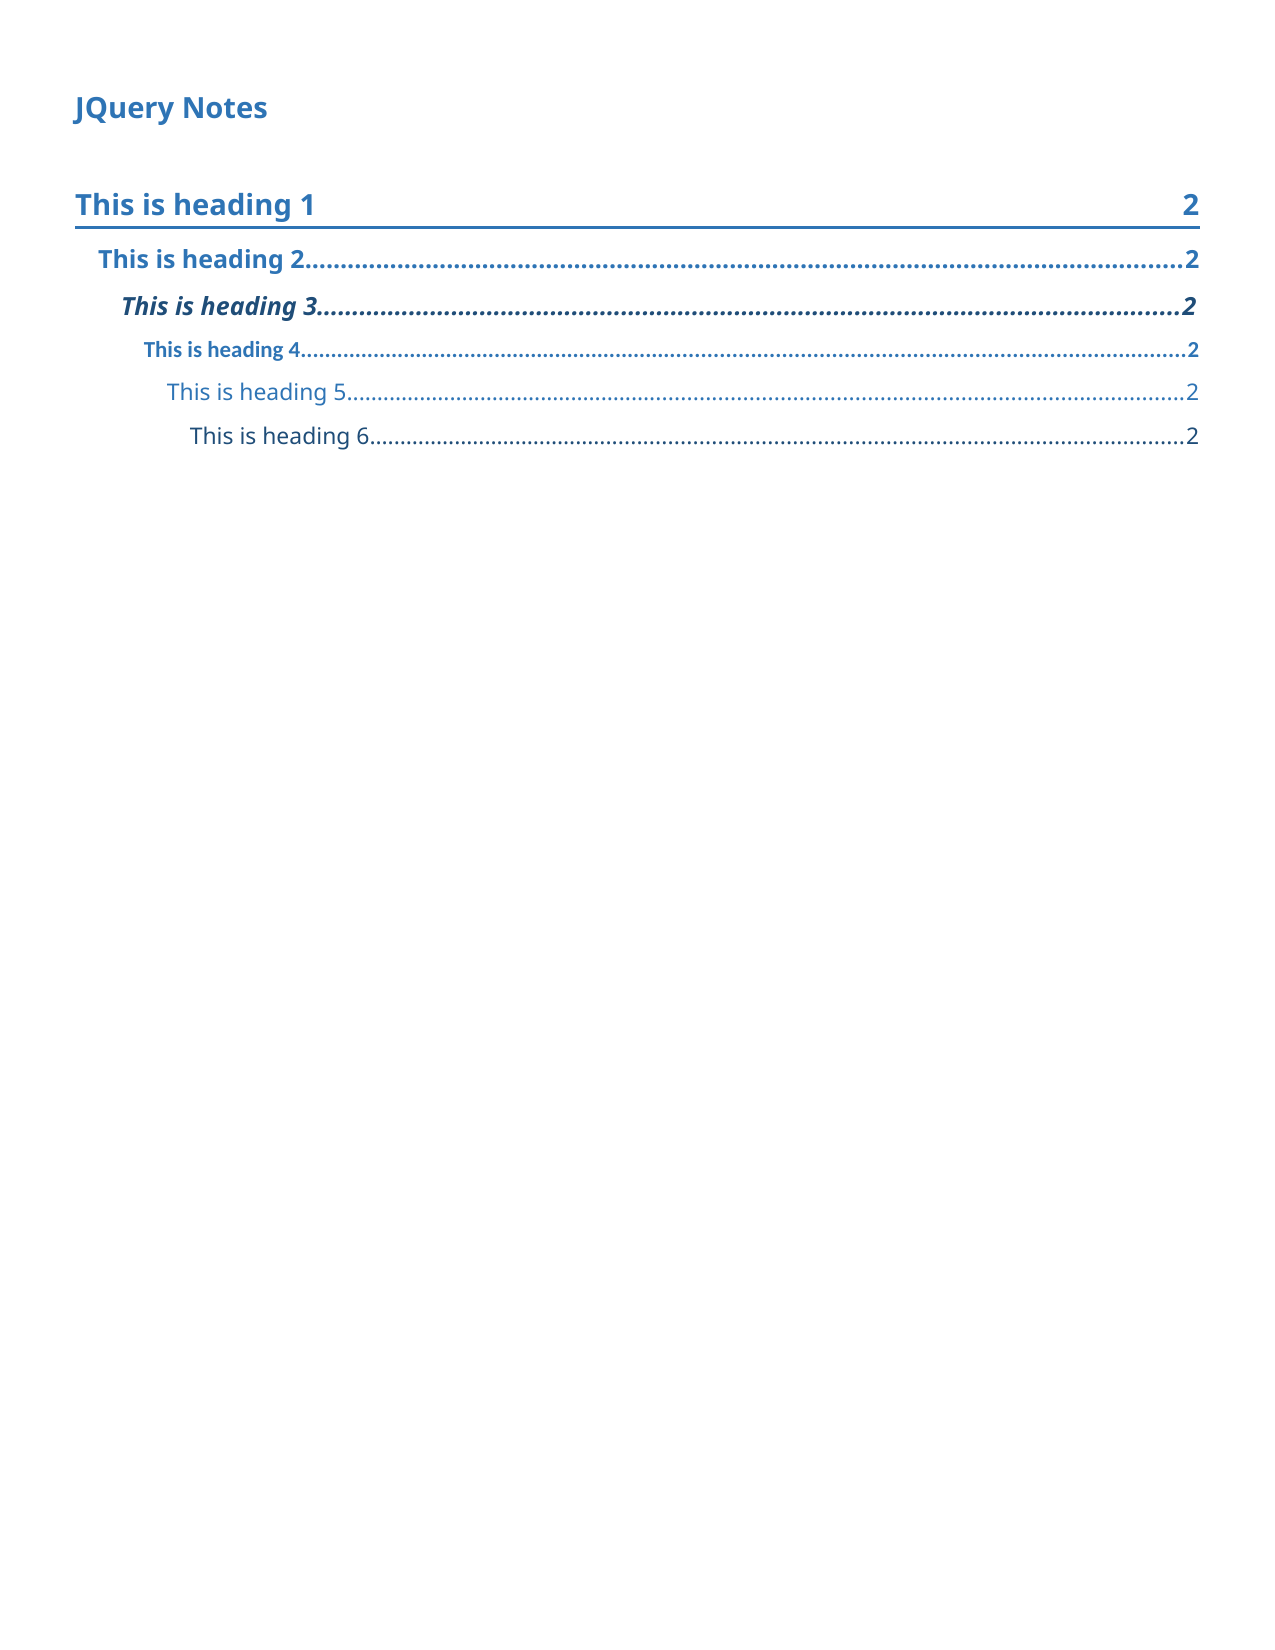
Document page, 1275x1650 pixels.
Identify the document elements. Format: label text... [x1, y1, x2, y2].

text This is heading 4 2 [144, 335, 1200, 363]
text This is heading 1 2 [75, 184, 1200, 226]
text This is heading 2 2 [98, 242, 1200, 276]
text This is heading 5 2 [167, 376, 1200, 407]
text This is heading 6 2 [189, 420, 1200, 451]
text This is heading 3 2 [121, 288, 1200, 322]
